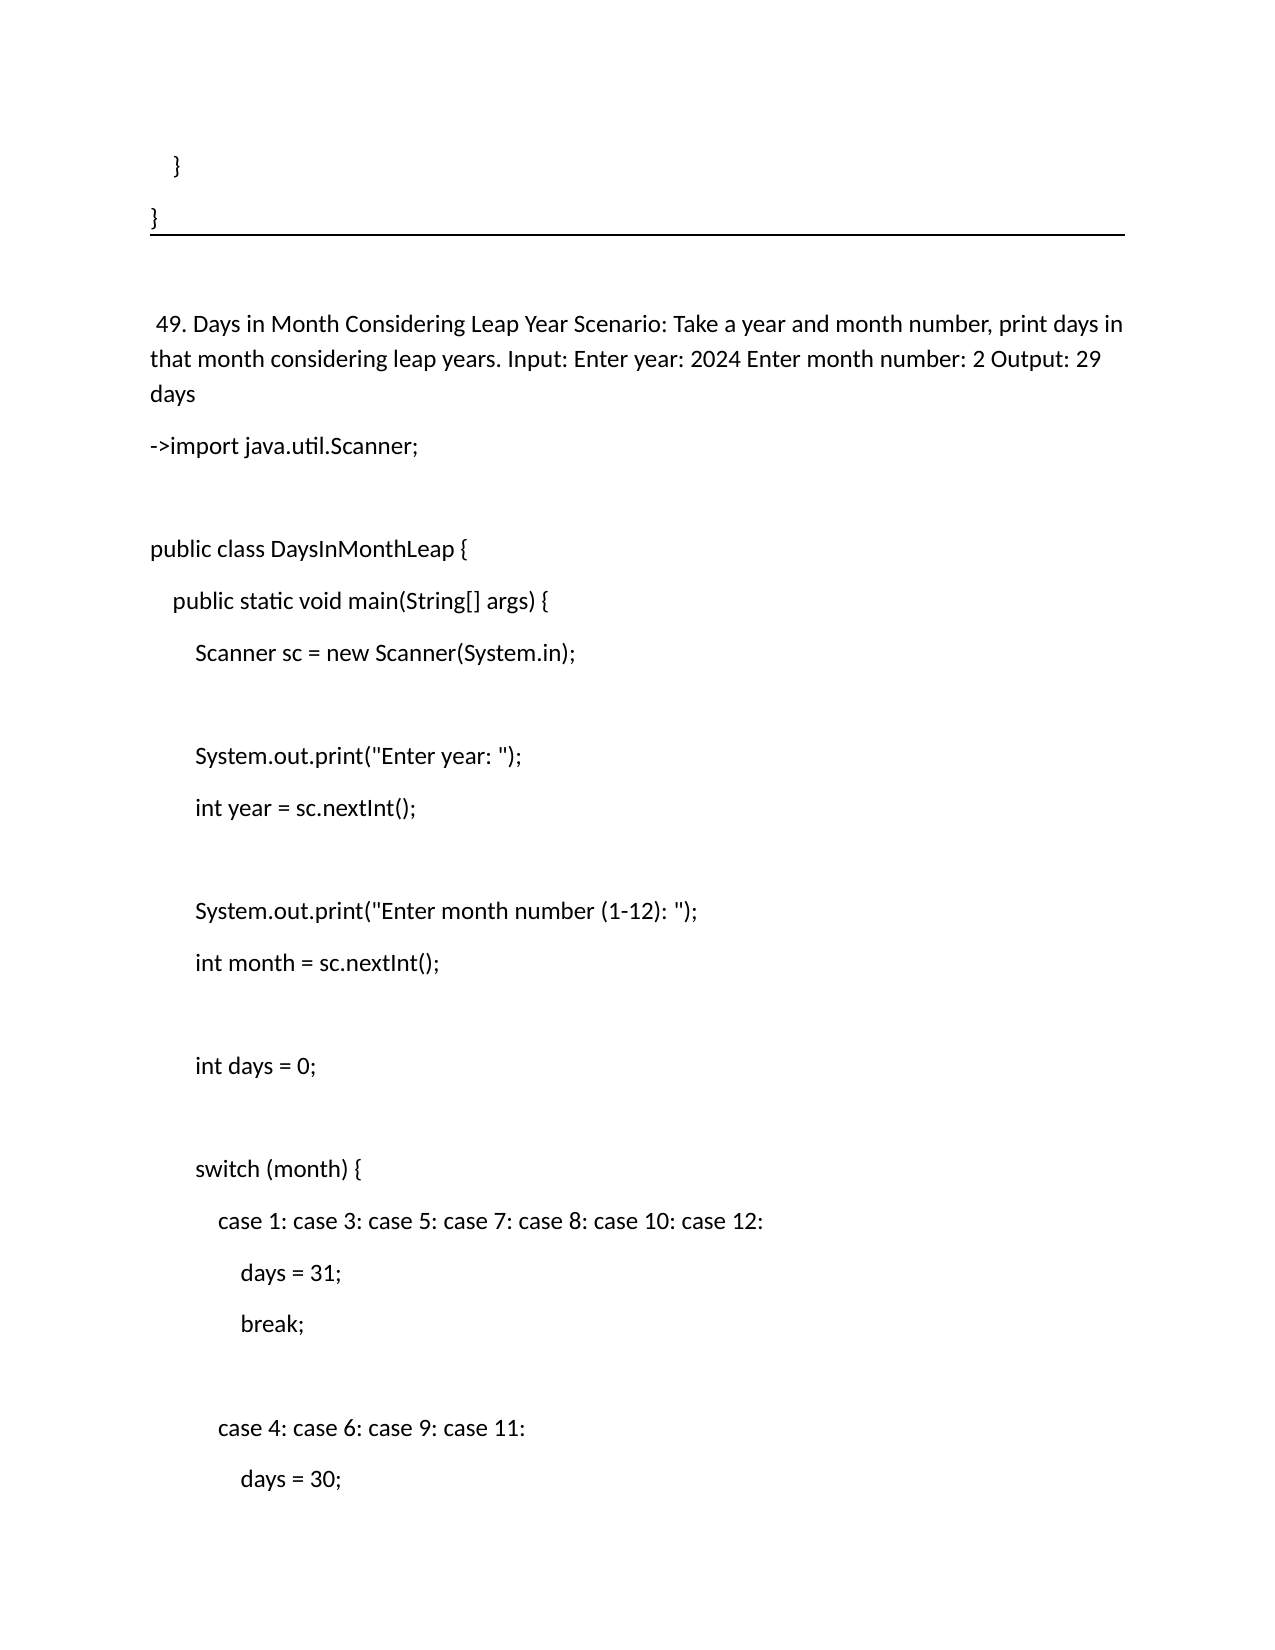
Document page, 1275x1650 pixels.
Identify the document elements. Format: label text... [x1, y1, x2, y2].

text } [150, 202, 1125, 234]
text public static void main(String[] args) { [150, 585, 1125, 616]
text days = 31; [150, 1257, 1125, 1287]
text days = 30; [150, 1464, 1125, 1494]
text case 1: case 3: case 5: case 7: case 8: case 10: case 12: [150, 1205, 1125, 1236]
text switch (month) { [150, 1154, 1125, 1184]
text 49. Days in Month Considering Leap Year Scenario: Take a year and month number, print days in that month considering leap years. Input: Enter year: 2024 Enter month number: 2 Output: 29 days [150, 309, 1125, 409]
text break; [150, 1309, 1125, 1339]
text System.out.print("Enter year: "); [150, 740, 1125, 771]
text System.out.print("Enter month number (1-12): "); [150, 895, 1125, 926]
text ->import java.util.Scanner; [150, 430, 1125, 461]
text Scanner sc = new Scanner(System.in); [150, 637, 1125, 667]
text case 4: case 6: case 9: case 11: [150, 1412, 1125, 1442]
text int month = sc.nextInt(); [150, 947, 1125, 977]
text int year = sc.nextInt(); [150, 792, 1125, 822]
text } [150, 150, 1125, 181]
text int days = 0; [150, 1050, 1125, 1081]
text public class DaysInMonthLeap { [150, 534, 1125, 564]
